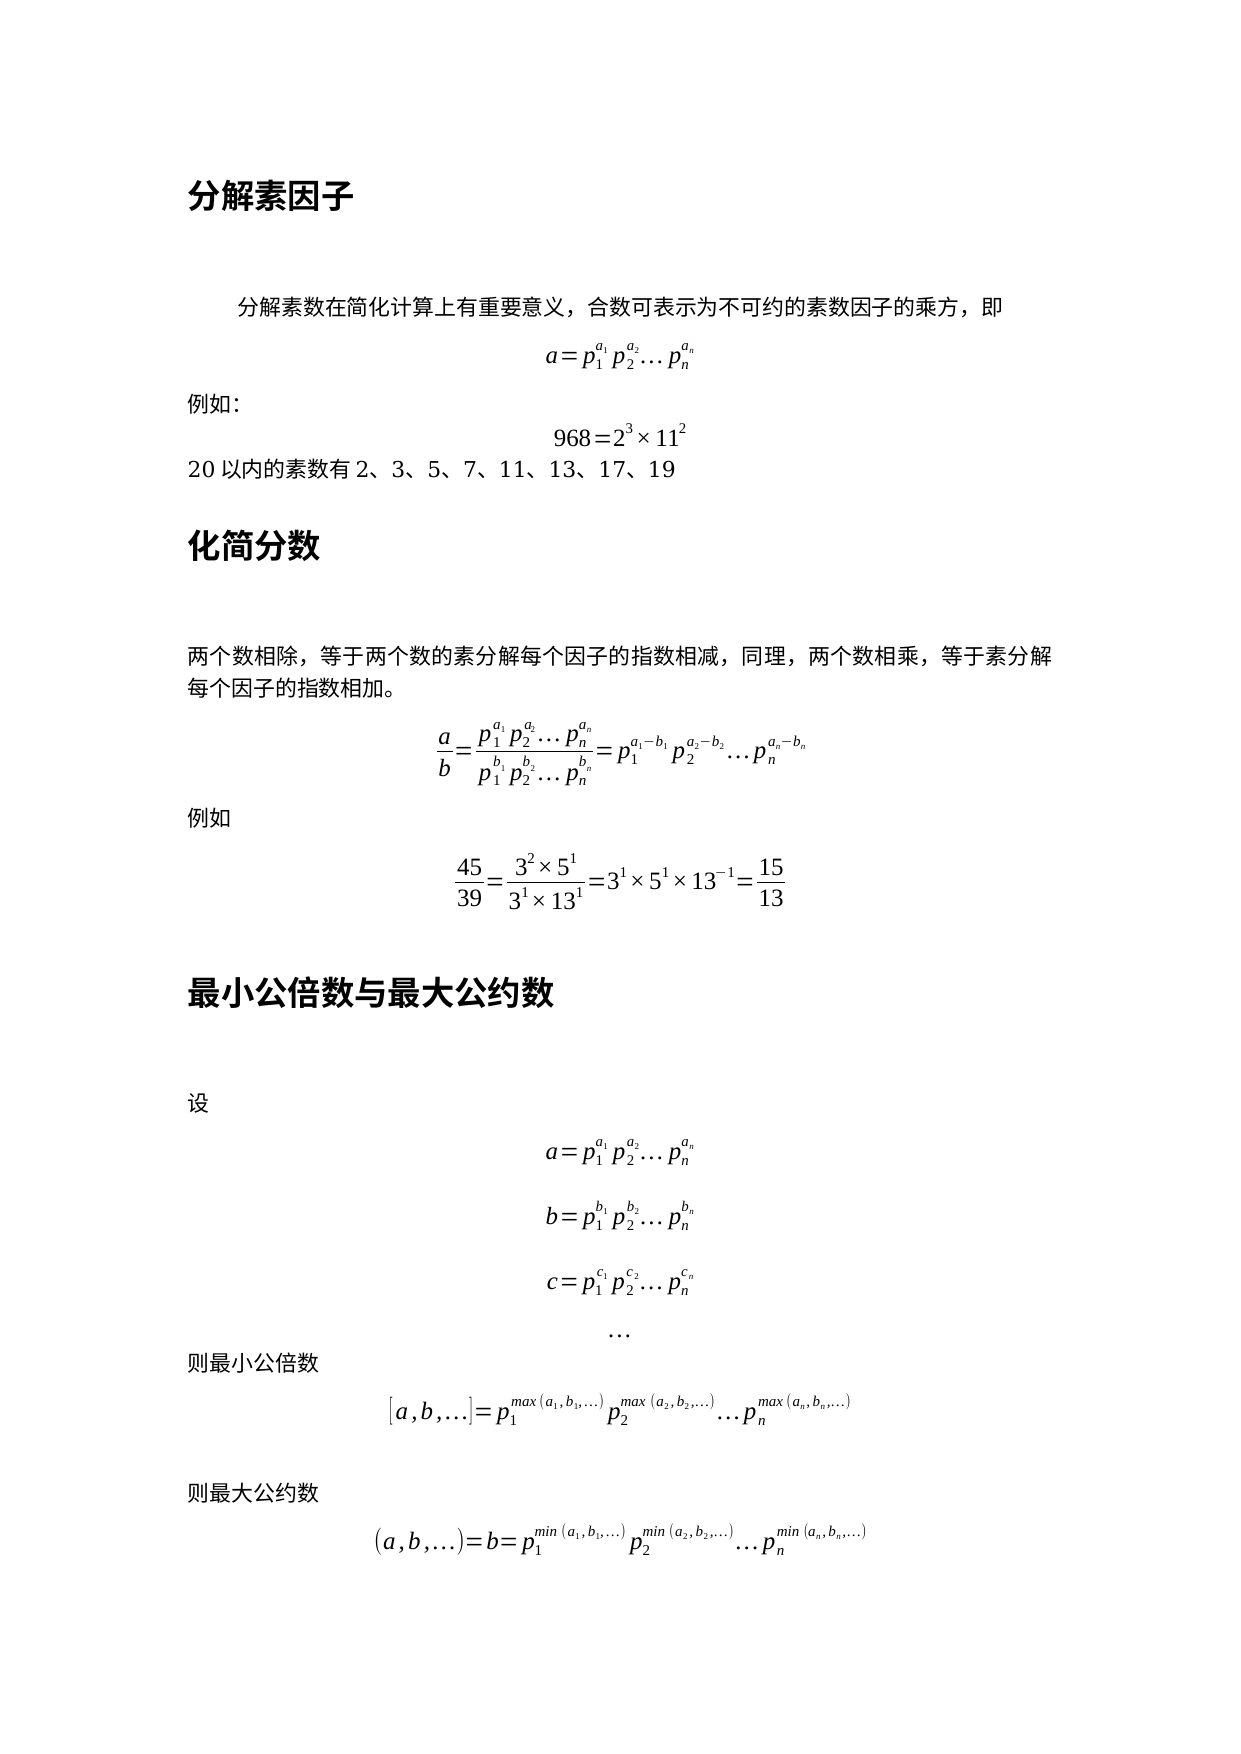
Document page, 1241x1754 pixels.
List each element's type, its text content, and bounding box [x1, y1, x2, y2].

subtitle 最小公倍数与最大公约数 [187, 958, 1053, 1023]
text 例如： [187, 387, 1053, 419]
subtitle 分解素因子 [187, 162, 1053, 227]
subtitle 化简分数 [187, 511, 1053, 576]
text 分解素数在简化计算上有重要意义，合数可表示为不可约的素数因子的乘方，即 [187, 289, 1053, 387]
text 设 [187, 1085, 1053, 1118]
text 则最大公约数 [187, 1475, 1053, 1508]
text 例如 [187, 801, 1053, 833]
text 则最小公倍数 [187, 1345, 1053, 1378]
text 20以内的素数有2、3、5、7、11、13、17、19 [187, 452, 1053, 484]
text 两个数相除，等于两个数的素分解每个因子的指数相减，同理，两个数相乘，等于素分解每个因子的指数相加。 [187, 638, 1053, 703]
